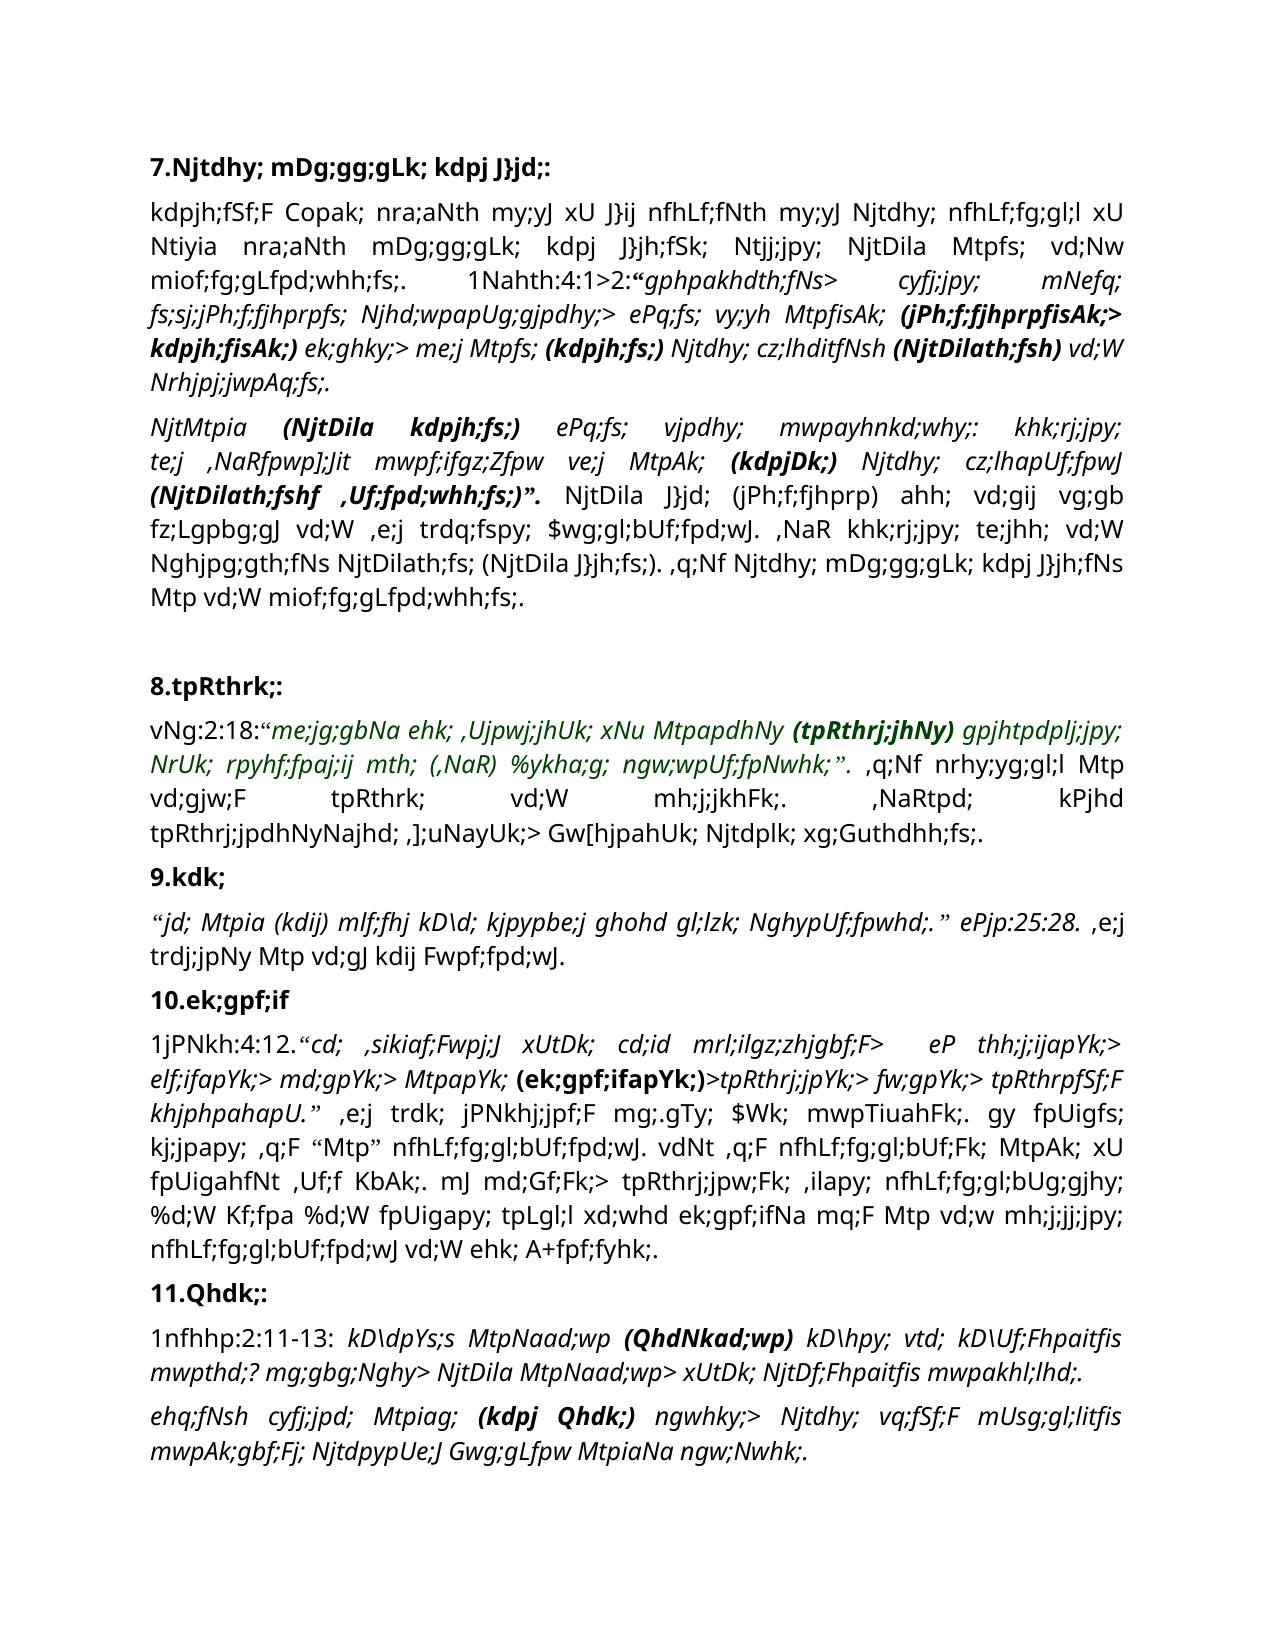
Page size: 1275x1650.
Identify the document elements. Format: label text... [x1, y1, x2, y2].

text 1jPNkh:4:12.“cd; ,sikiaf;Fwpj;J xUtDk; cd;id mrl;ilgz;zhjgbf;F> eP thh;j;ijapYk;> elf;ifapYk;> md;gpYk;> MtpapYk; (ek;gpf;ifapYk;)>tpRthrj;jpYk;> fw;gpYk;> tpRthrpfSf;F khjphpahapU.” ,e;j trdk; jPNkhj;jpf;F mg;.gTy; $Wk; mwpTiuahFk;. gy fpUigfs; kj;jpapy; ,q;F “Mtp” nfhLf;fg;gl;bUf;fpd;wJ. vdNt ,q;F nfhLf;fg;gl;bUf;Fk; MtpAk; xU fpUigahfNt ,Uf;f KbAk;. mJ md;Gf;Fk;> tpRthrj;jpw;Fk; ,ilapy; nfhLf;fg;gl;bUg;gjhy; %d;W Kf;fpa %d;W fpUigapy; tpLgl;l xd;whd ek;gpf;ifNa mq;F Mtp vd;w mh;j;jj;jpy; nfhLf;fg;gl;bUf;fpd;wJ vd;W ehk; A+fpf;fyhk;. [150, 1027, 1125, 1266]
text ehq;fNsh cyfj;jpd; Mtpiag; (kdpj Qhdk;) ngwhky;> Njtdhy; vq;fSf;F mUsg;gl;litfis mwpAk;gbf;Fj; NjtdpypUe;J Gwg;gLfpw MtpiaNa ngw;Nwhk;. [150, 1399, 1125, 1467]
text 7.Njtdhy; mDg;gg;gLk; kdpj J}jd;: [150, 150, 1125, 184]
text 11.Qhdk;: [150, 1276, 1125, 1310]
text “jd; Mtpia (kdij) mlf;fhj kD\d; kjpypbe;j ghohd gl;lzk; NghypUf;fpwhd;.” ePjp:25:28. ,e;j trdj;jpNy Mtp vd;gJ kdij Fwpf;fpd;wJ. [150, 904, 1125, 972]
text NjtMtpia (NjtDila kdpjh;fs;) ePq;fs; vjpdhy; mwpayhnkd;why;: khk;rj;jpy; te;j ,NaRfpwp];Jit mwpf;ifgz;Zfpw ve;j MtpAk; (kdpjDk;) Njtdhy; cz;lhapUf;fpwJ (NjtDilath;fshf ,Uf;fpd;whh;fs;)”. NjtDila J}jd; (jPh;f;fjhprp) ahh; vd;gij vg;gb fz;Lgpbg;gJ vd;W ,e;j trdq;fspy; $wg;gl;bUf;fpd;wJ. ,NaR khk;rj;jpy; te;jhh; vd;W Nghjpg;gth;fNs NjtDilath;fs; (NjtDila J}jh;fs;). ,q;Nf Njtdhy; mDg;gg;gLk; kdpj J}jh;fNs Mtp vd;W miof;fg;gLfpd;whh;fs;. [150, 409, 1125, 614]
text kdpjh;fSf;F Copak; nra;aNth my;yJ xU J}ij nfhLf;fNth my;yJ Njtdhy; nfhLf;fg;gl;l xU Ntiyia nra;aNth mDg;gg;gLk; kdpj J}jh;fSk; Ntjj;jpy; NjtDila Mtpfs; vd;Nw miof;fg;gLfpd;whh;fs;. 1Nahth:4:1>2:“gphpakhdth;fNs> cyfj;jpy; mNefq; fs;sj;jPh;f;fjhprpfs; Njhd;wpapUg;gjpdhy;> ePq;fs; vy;yh MtpfisAk; (jPh;f;fjhprpfisAk;> kdpjh;fisAk;) ek;ghky;> me;j Mtpfs; (kdpjh;fs;) Njtdhy; cz;lhditfNsh (NjtDilath;fsh) vd;W Nrhjpj;jwpAq;fs;. [150, 194, 1125, 399]
text 10.ek;gpf;if [150, 983, 1125, 1017]
text 9.kdk; [150, 860, 1125, 894]
text vNg:2:18:“me;jg;gbNa ehk; ,Ujpwj;jhUk; xNu MtpapdhNy (tpRthrj;jhNy) gpjhtpdplj;jpy; NrUk; rpyhf;fpaj;ij mth; (,NaR) %ykha;g; ngw;wpUf;fpNwhk;”. ,q;Nf nrhy;yg;gl;l Mtp vd;gjw;F tpRthrk; vd;W mh;j;jkhFk;. ,NaRtpd; kPjhd tpRthrj;jpdhNyNajhd; ,];uNayUk;> Gw[hjpahUk; Njtdplk; xg;Guthdhh;fs;. [150, 713, 1125, 849]
text 8.tpRthrk;: [150, 668, 1125, 703]
text 1nfhhp:2:11-13: kD\dpYs;s MtpNaad;wp (QhdNkad;wp) kD\hpy; vtd; kD\Uf;Fhpaitfis mwpthd;? mg;gbg;Nghy> NjtDila MtpNaad;wp> xUtDk; NjtDf;Fhpaitfis mwpakhl;lhd;. [150, 1321, 1125, 1389]
